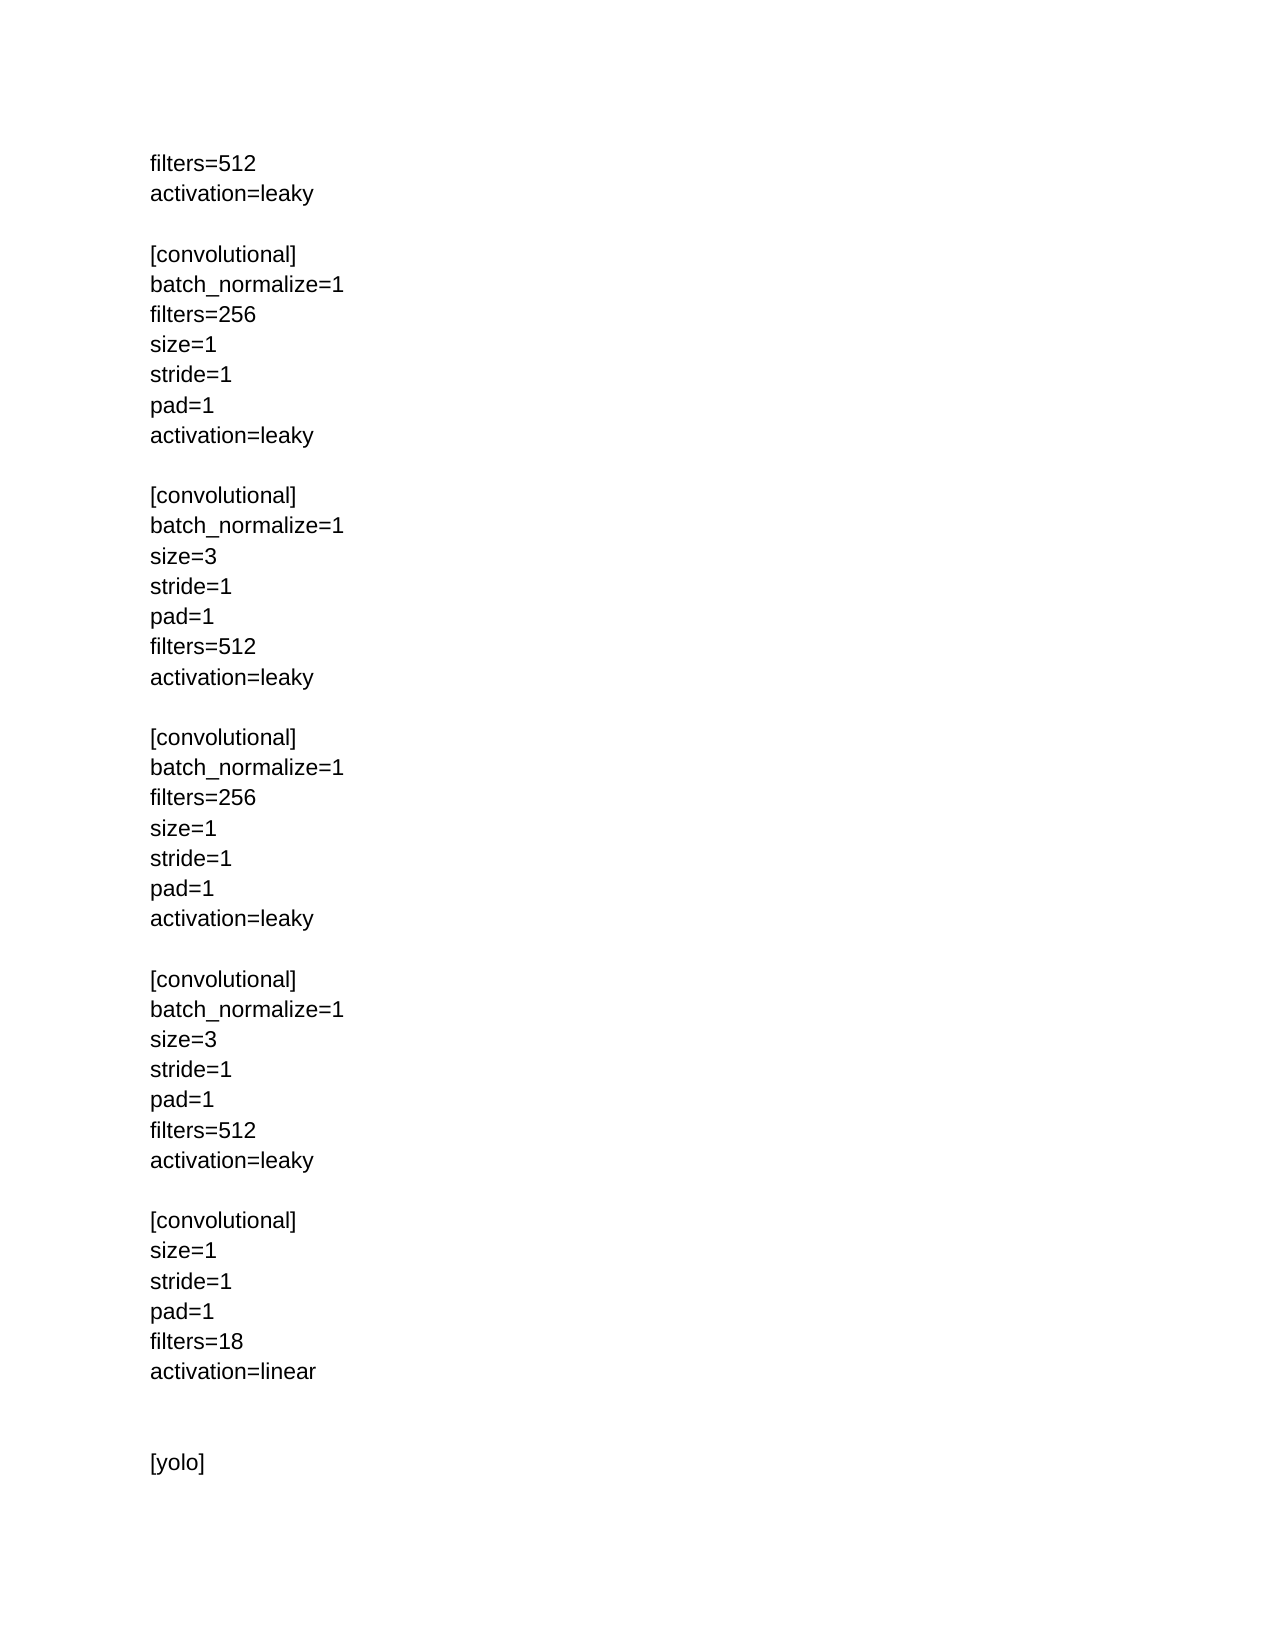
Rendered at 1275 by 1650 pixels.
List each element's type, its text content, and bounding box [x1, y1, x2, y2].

text stride=1 [150, 1056, 1125, 1083]
text size=1 [150, 1237, 1125, 1264]
text batch_normalize=1 [150, 271, 1125, 297]
text pad=1 [150, 1298, 1125, 1324]
text filters=18 [150, 1328, 1125, 1354]
text [yolo] [150, 1449, 1125, 1475]
text [convolutional] [150, 482, 1125, 509]
text activation=leaky [150, 905, 1125, 932]
text activation=leaky [150, 1147, 1125, 1173]
text batch_normalize=1 [150, 754, 1125, 781]
text stride=1 [150, 1268, 1125, 1294]
text batch_normalize=1 [150, 512, 1125, 539]
text activation=leaky [150, 663, 1125, 690]
text batch_normalize=1 [150, 996, 1125, 1022]
text size=3 [150, 1026, 1125, 1052]
text activation=leaky [150, 422, 1125, 448]
text size=1 [150, 814, 1125, 841]
text filters=512 [150, 633, 1125, 660]
text size=3 [150, 543, 1125, 569]
text [convolutional] [150, 966, 1125, 992]
text filters=256 [150, 784, 1125, 811]
text pad=1 [150, 392, 1125, 418]
text pad=1 [150, 875, 1125, 901]
text stride=1 [150, 361, 1125, 388]
text stride=1 [150, 845, 1125, 871]
text [convolutional] [150, 1207, 1125, 1234]
text stride=1 [150, 573, 1125, 599]
text activation=linear [150, 1358, 1125, 1385]
text pad=1 [150, 1086, 1125, 1113]
text activation=leaky [150, 180, 1125, 207]
text [convolutional] [150, 241, 1125, 267]
text [convolutional] [150, 724, 1125, 750]
text size=1 [150, 331, 1125, 358]
text pad=1 [150, 603, 1125, 629]
text filters=512 [150, 1117, 1125, 1143]
text filters=256 [150, 301, 1125, 327]
text filters=512 [150, 150, 1125, 176]
